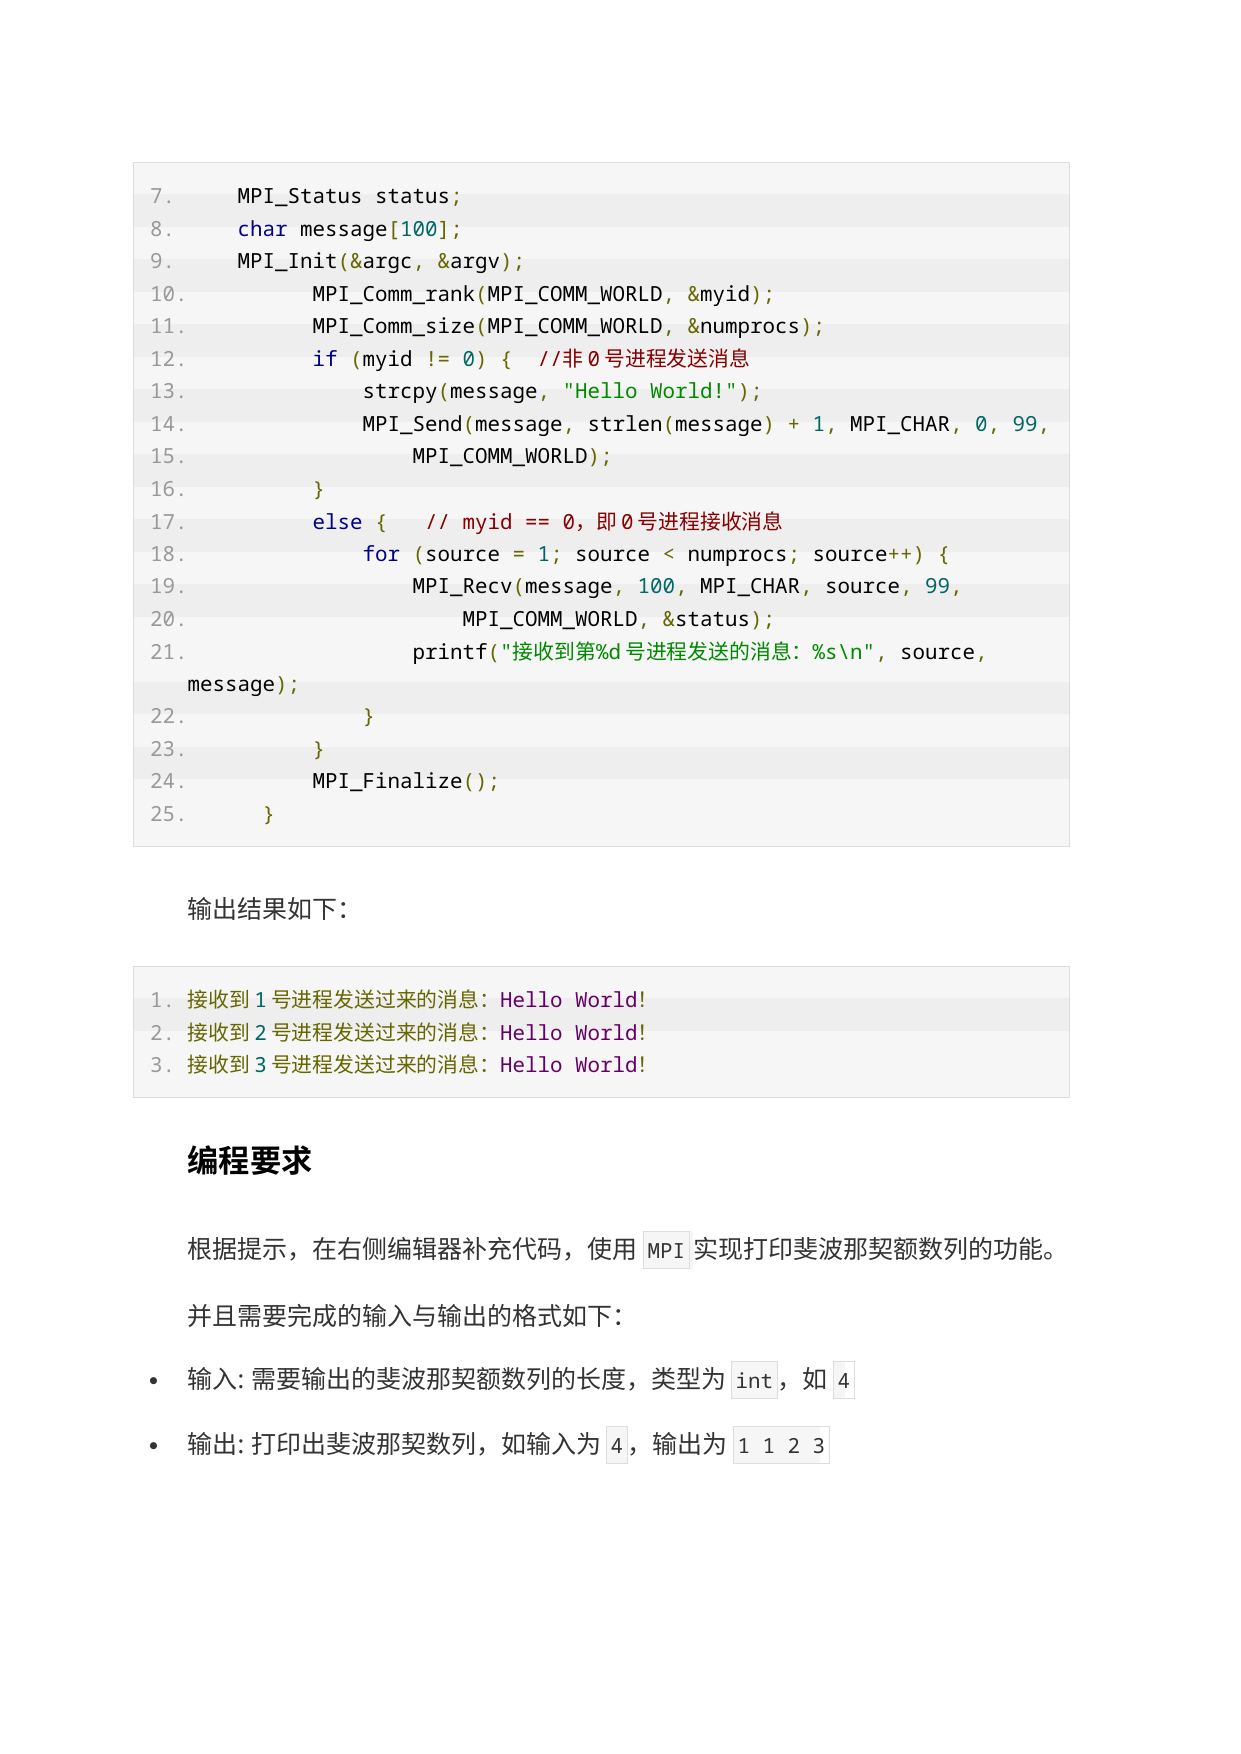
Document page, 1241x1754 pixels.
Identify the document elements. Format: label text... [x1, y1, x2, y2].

list MPI_Init(&argc, &argv); [134, 227, 1069, 259]
list for (source = 1; source < numprocs; source++) { [134, 519, 1069, 552]
list printf("接收到第%d号进程发送的消息：%s\n", source, message); [134, 617, 1069, 682]
list 接收到2号进程发送过来的消息：Hello World！ [134, 998, 1069, 1031]
text 输出结果如下： [187, 876, 1053, 941]
list MPI_Status status; [134, 163, 1069, 194]
list strcpy(message, "Hello World!"); [134, 357, 1069, 389]
list } [134, 714, 1069, 747]
list MPI_Recv(message, 100, MPI_CHAR, source, 99, [134, 552, 1069, 584]
list } [134, 454, 1069, 487]
list MPI_COMM_WORLD, &status); [134, 584, 1069, 617]
list char message[100]; [134, 194, 1069, 227]
list else { // myid == 0，即0号进程接收消息 [134, 487, 1069, 519]
list MPI_Comm_rank(MPI_COMM_WORLD, &myid); [134, 259, 1069, 292]
list MPI_Comm_size(MPI_COMM_WORLD, &numprocs); [134, 292, 1069, 324]
list 输入: 需要输出的斐波那契额数列的长度，类型为int，如4 [150, 1347, 1053, 1412]
list MPI_Send(message, strlen(message) + 1, MPI_CHAR, 0, 99, [134, 389, 1069, 422]
text 根据提示，在右侧编辑器补充代码，使用MPI实现打印斐波那契额数列的功能。并且需要完成的输入与输出的格式如下： [187, 1217, 1053, 1347]
list } [134, 682, 1069, 714]
list 输出: 打印出斐波那契数列，如输入为4，输出为1 1 2 3 [150, 1412, 1053, 1477]
list if (myid != 0) { //非0号进程发送消息 [134, 324, 1069, 357]
text 编程要求 [187, 1127, 1053, 1192]
list MPI_COMM_WORLD); [134, 422, 1069, 454]
list MPI_Finalize(); [134, 747, 1069, 779]
list 接收到1号进程发送过来的消息：Hello World！ [134, 967, 1069, 998]
list } [134, 779, 1069, 846]
list 接收到3号进程发送过来的消息：Hello World！ [134, 1031, 1069, 1097]
